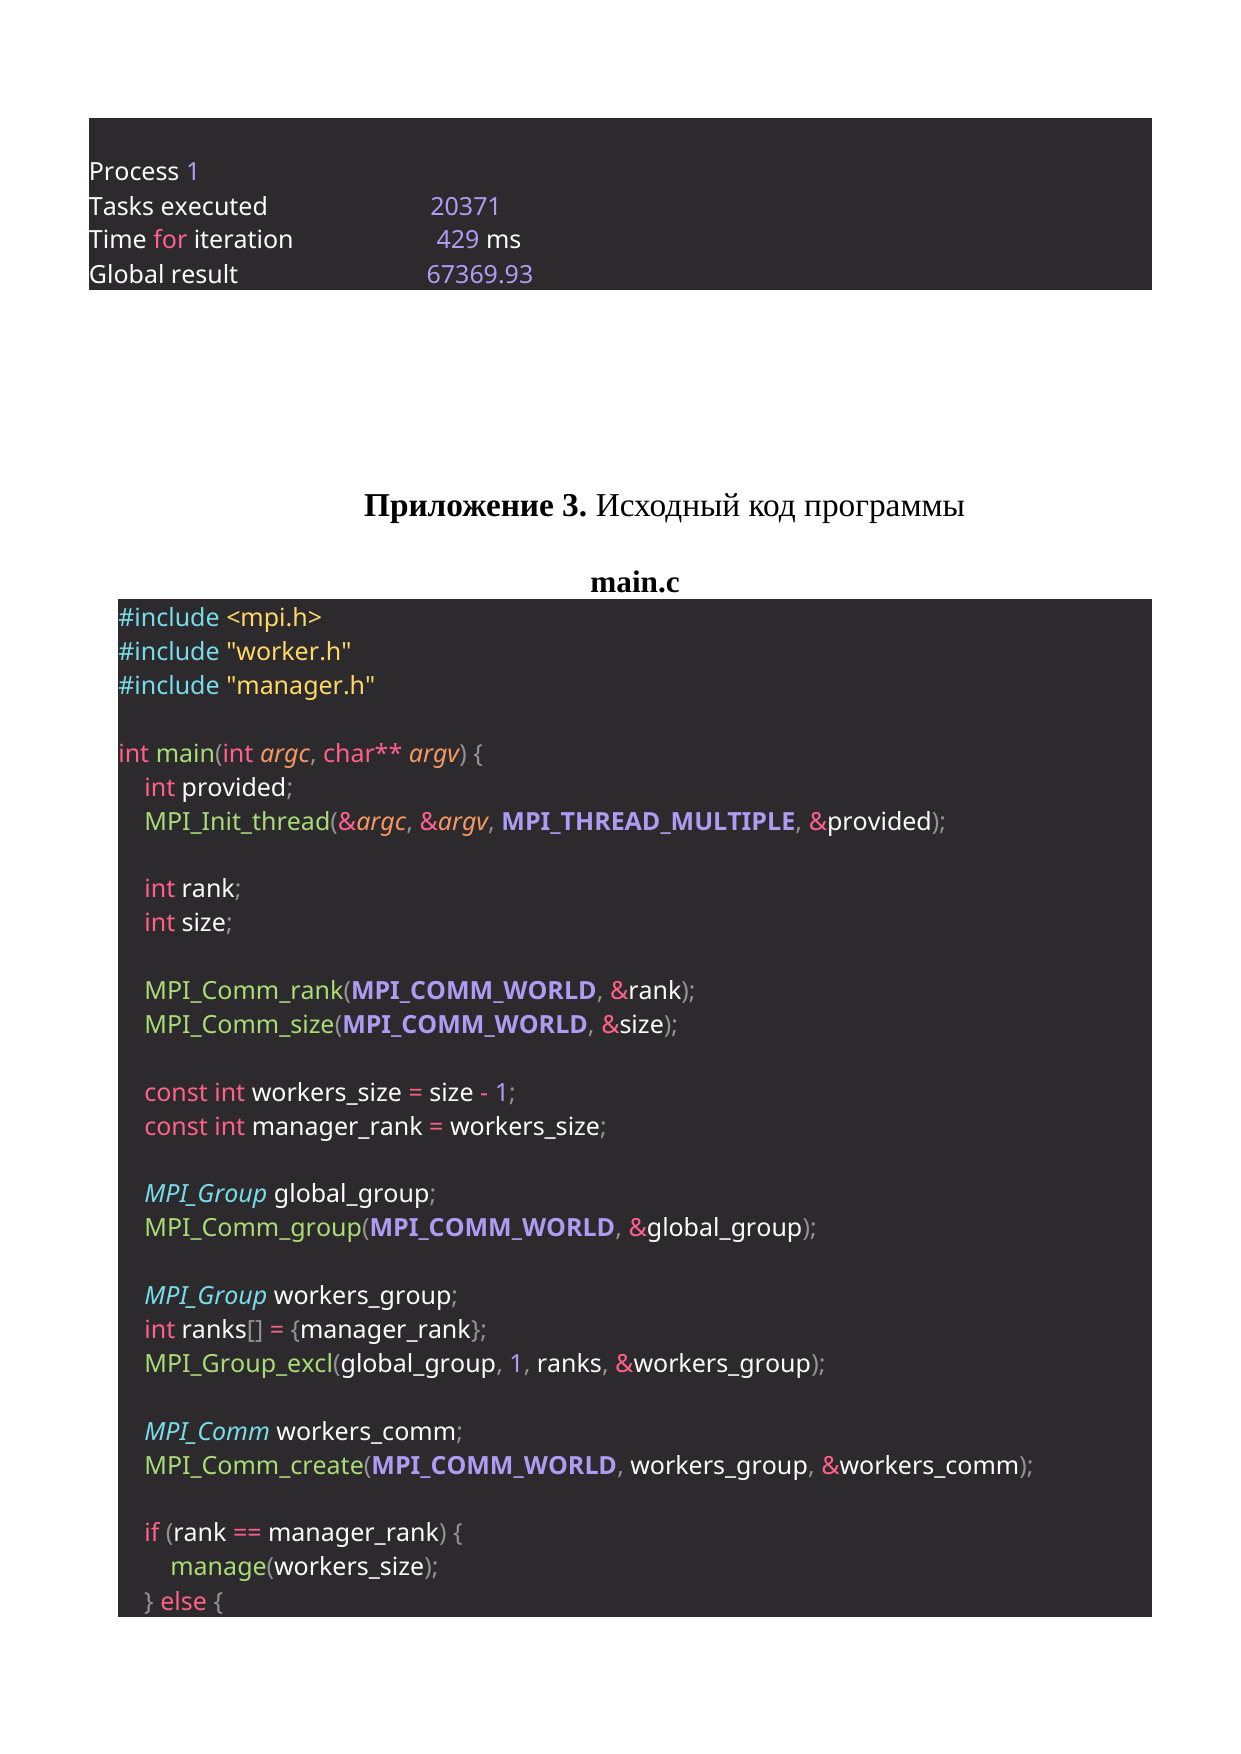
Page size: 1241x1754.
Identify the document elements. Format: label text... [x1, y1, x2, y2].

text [89, 118, 1152, 290]
subtitle Приложение 3. Исходный код программы [118, 485, 1152, 524]
text main.c [118, 563, 1152, 599]
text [118, 599, 1152, 1617]
